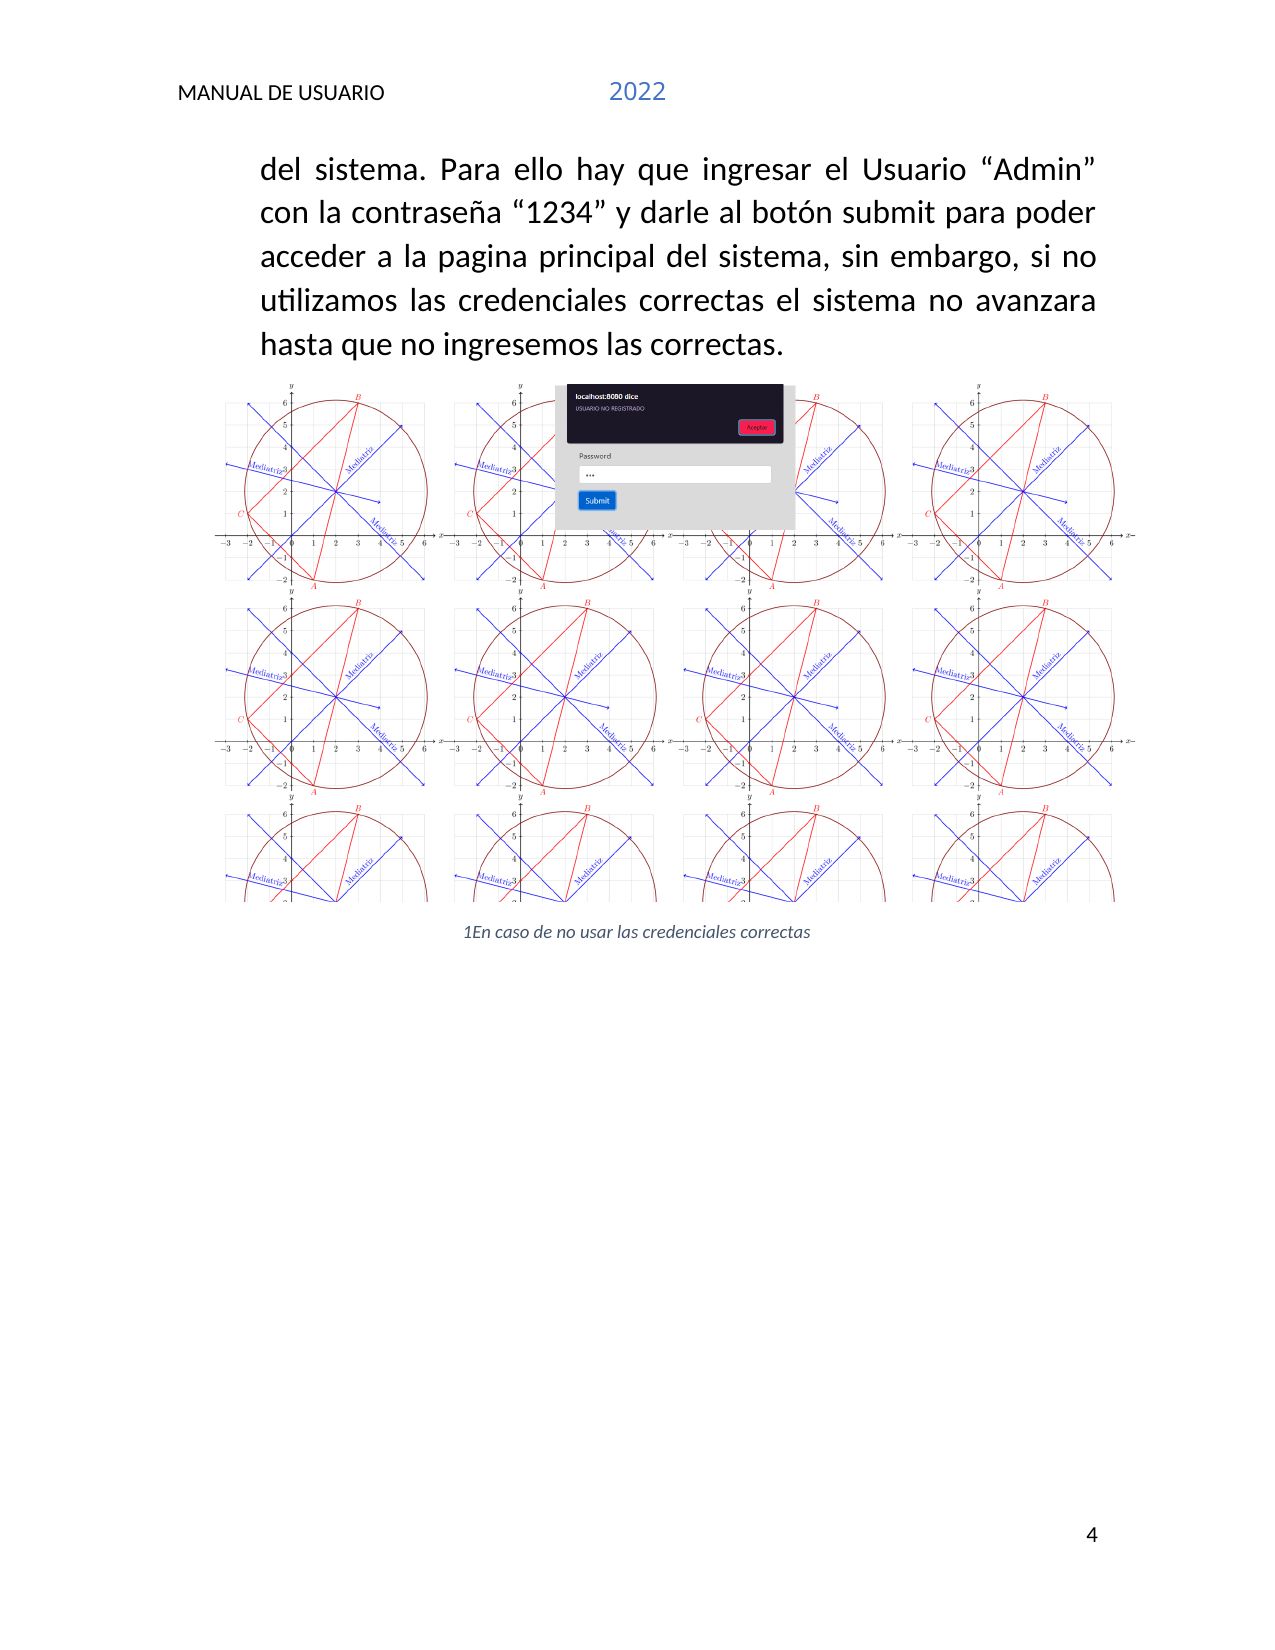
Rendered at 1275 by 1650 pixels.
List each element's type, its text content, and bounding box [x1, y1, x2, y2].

text 1En caso de no usar las credenciales correctas [177, 921, 1098, 944]
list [215, 148, 1098, 364]
picture [214, 384, 1136, 902]
